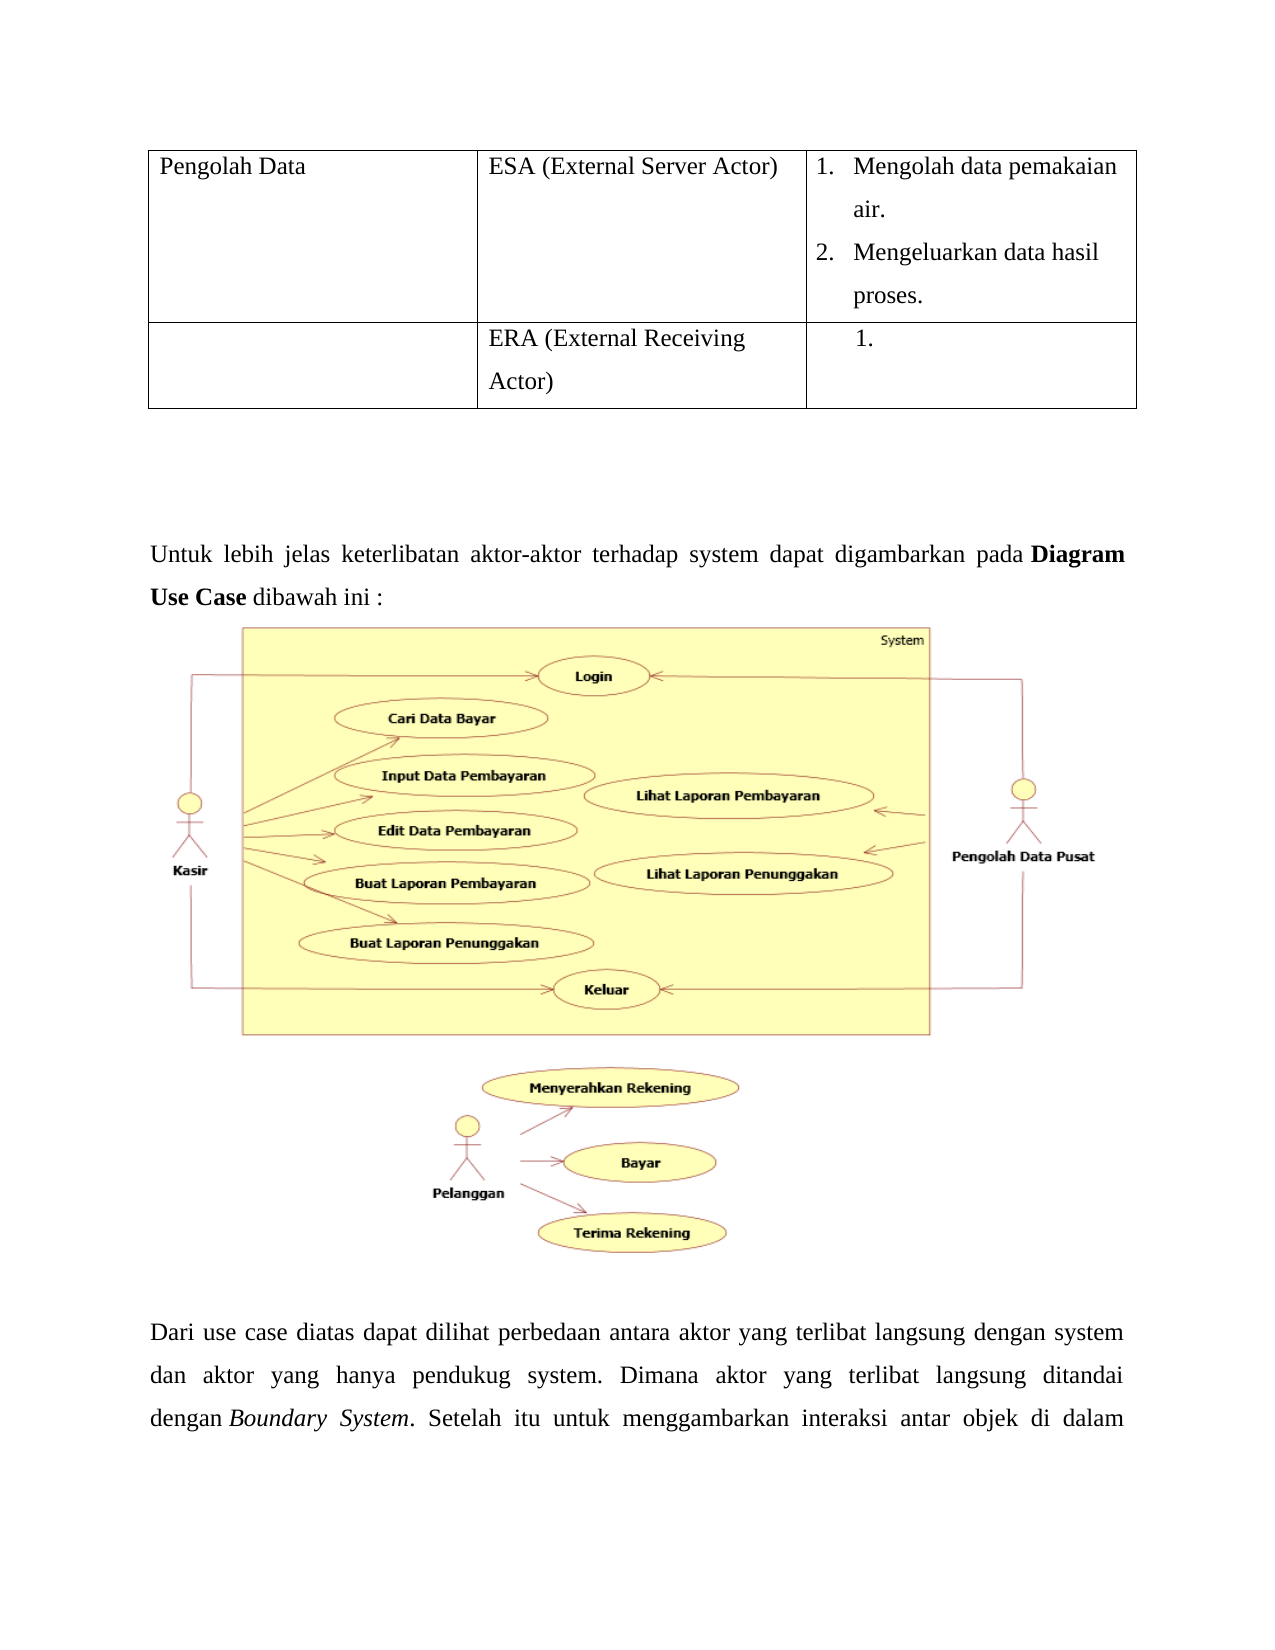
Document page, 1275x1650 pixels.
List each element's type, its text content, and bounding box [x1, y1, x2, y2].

table_cell [149, 323, 477, 408]
picture [169, 625, 1105, 1260]
text Untuk lebih jelas keterlibatan aktor-aktor terhadap system dapat digambarkan pada Diagram Use Case dibawah ini : [150, 539, 1125, 611]
table_cell ESA (External Server Actor) [478, 151, 806, 322]
table_cell Pengolah Data [149, 151, 477, 322]
table_cell Mengolah data pemakaian air. Mengeluarkan data hasil proses. [807, 151, 1136, 322]
table_cell ERA (External Receiving Actor) [478, 323, 806, 408]
table_cell [807, 323, 1136, 408]
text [150, 1317, 1125, 1432]
